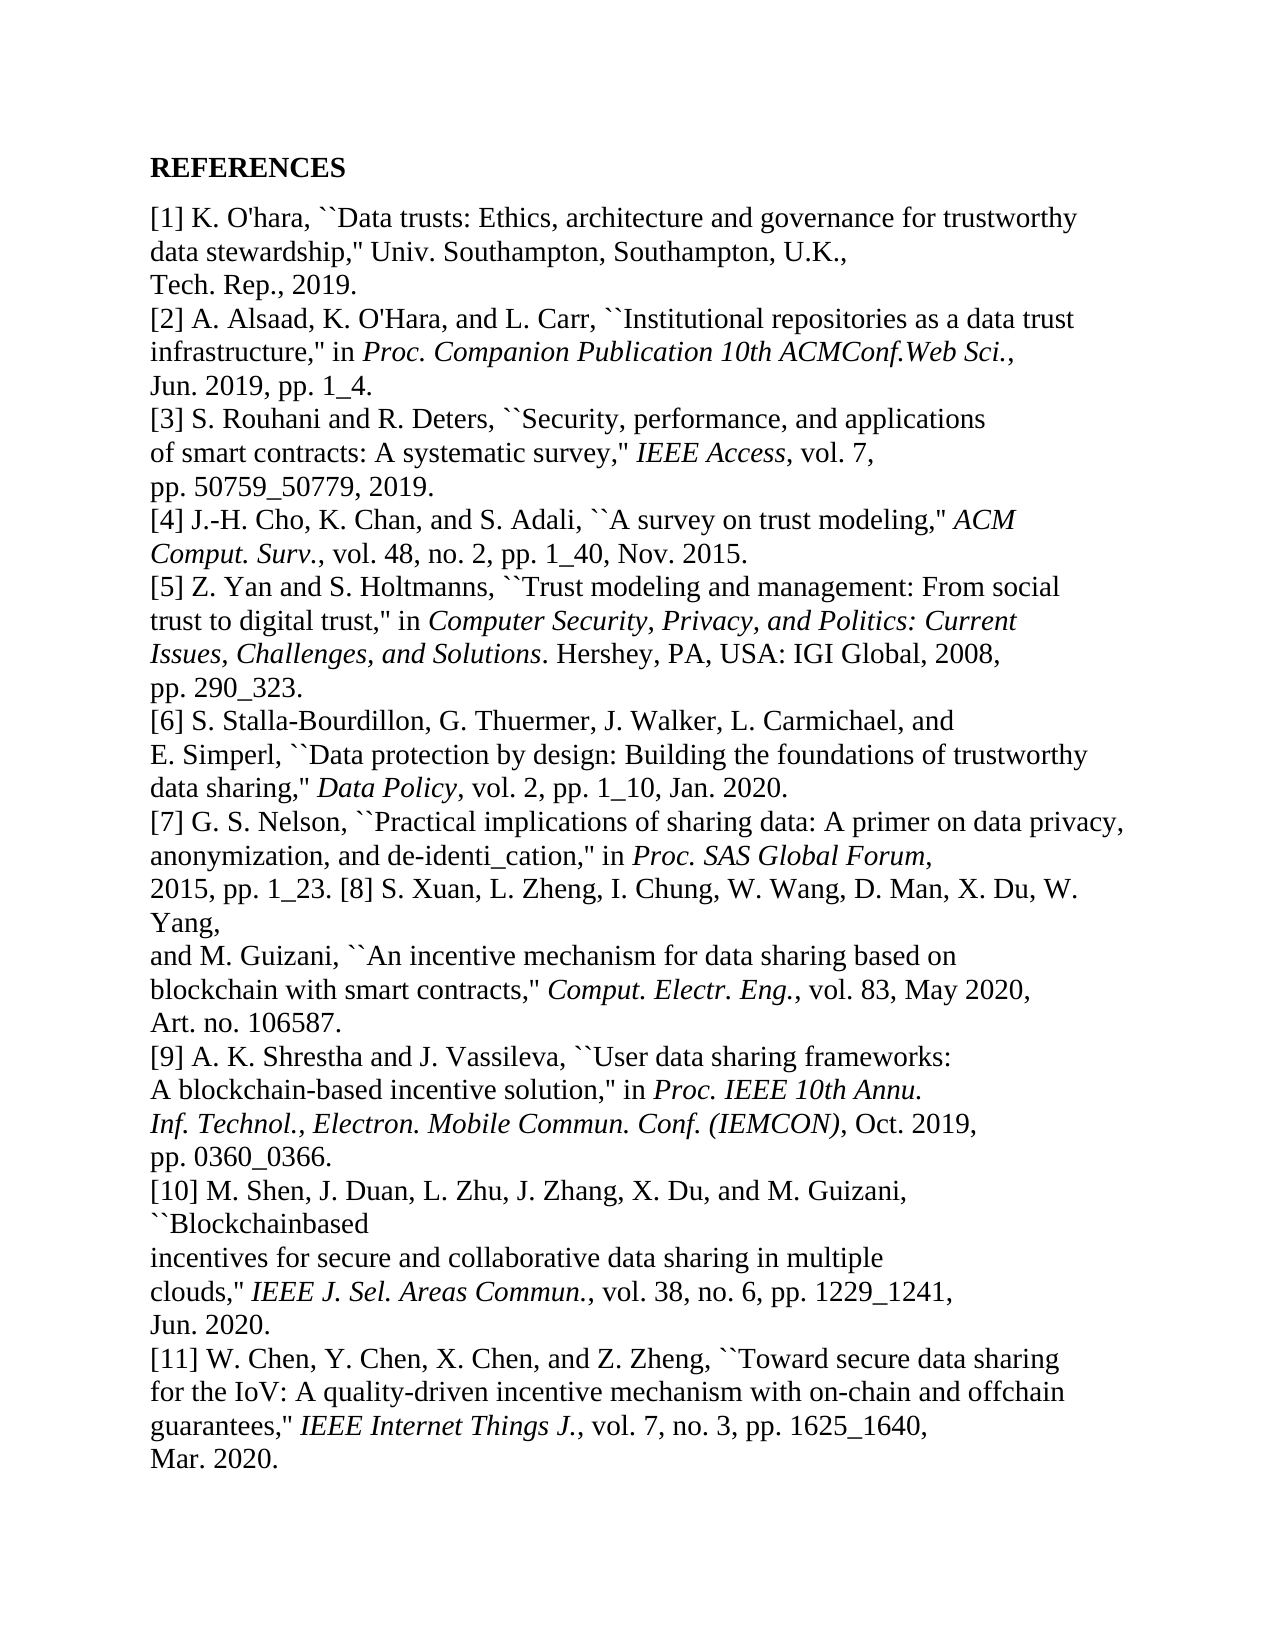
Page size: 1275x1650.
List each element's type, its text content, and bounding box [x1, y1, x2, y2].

text anonymization, and de-identi_cation,'' in Proc. SAS Global Forum, [150, 838, 1125, 871]
text [1] K. O'hara, ``Data trusts: Ethics, architecture and governance for trustworthy [150, 200, 1125, 234]
text [3] S. Rouhani and R. Deters, ``Security, performance, and applications [150, 402, 1125, 435]
text trust to digital trust,'' in Computer Security, Privacy, and Politics: Current [150, 603, 1125, 636]
text clouds,'' IEEE J. Sel. Areas Commun., vol. 38, no. 6, pp. 1229_1241, [150, 1274, 1125, 1307]
text and M. Guizani, ``An incentive mechanism for data sharing based on [150, 938, 1125, 972]
text [10] M. Shen, J. Duan, L. Zhu, J. Zhang, X. Du, and M. Guizani, ``Blockchainbased [150, 1173, 1125, 1240]
text Jun. 2020. [150, 1307, 1125, 1341]
text [6] S. Stalla-Bourdillon, G. Thuermer, J. Walker, L. Carmichael, and [150, 703, 1125, 737]
text Tech. Rep., 2019. [150, 267, 1125, 301]
text REFERENCES [150, 150, 1125, 183]
text blockchain with smart contracts,'' Comput. Electr. Eng., vol. 83, May 2020, [150, 972, 1125, 1005]
text A blockchain-based incentive solution,'' in Proc. IEEE 10th Annu. [150, 1072, 1125, 1106]
text pp. 0360_0366. [150, 1139, 1125, 1173]
text [7] G. S. Nelson, ``Practical implications of sharing data: A primer on data privacy, [150, 804, 1125, 838]
text Jun. 2019, pp. 1_4. [150, 368, 1125, 402]
text incentives for secure and collaborative data sharing in multiple [150, 1240, 1125, 1274]
text pp. 290_323. [150, 670, 1125, 703]
text Art. no. 106587. [150, 1005, 1125, 1039]
text of smart contracts: A systematic survey,'' IEEE Access, vol. 7, [150, 435, 1125, 469]
text Comput. Surv., vol. 48, no. 2, pp. 1_40, Nov. 2015. [150, 536, 1125, 569]
text infrastructure,'' in Proc. Companion Publication 10th ACMConf.Web Sci., [150, 334, 1125, 368]
text [2] A. Alsaad, K. O'Hara, and L. Carr, ``Institutional repositories as a data trust [150, 301, 1125, 334]
text E. Simperl, ``Data protection by design: Building the foundations of trustworthy [150, 737, 1125, 771]
text Mar. 2020. [150, 1441, 1125, 1475]
text [9] A. K. Shrestha and J. Vassileva, ``User data sharing frameworks: [150, 1039, 1125, 1072]
text for the IoV: A quality-driven incentive mechanism with on-chain and offchain [150, 1374, 1125, 1408]
text guarantees,'' IEEE Internet Things J., vol. 7, no. 3, pp. 1625_1640, [150, 1408, 1125, 1441]
text [5] Z. Yan and S. Holtmanns, ``Trust modeling and management: From social [150, 569, 1125, 603]
text Inf. Technol., Electron. Mobile Commun. Conf. (IEMCON), Oct. 2019, [150, 1106, 1125, 1139]
text Issues, Challenges, and Solutions. Hershey, PA, USA: IGI Global, 2008, [150, 636, 1125, 670]
text data sharing,'' Data Policy, vol. 2, pp. 1_10, Jan. 2020. [150, 771, 1125, 804]
text data stewardship,'' Univ. Southampton, Southampton, U.K., [150, 234, 1125, 267]
text [4] J.-H. Cho, K. Chan, and S. Adali, ``A survey on trust modeling,'' ACM [150, 502, 1125, 536]
text pp. 50759_50779, 2019. [150, 469, 1125, 502]
text [11] W. Chen, Y. Chen, X. Chen, and Z. Zheng, ``Toward secure data sharing [150, 1341, 1125, 1374]
text 2015, pp. 1_23. [8] S. Xuan, L. Zheng, I. Chung, W. Wang, D. Man, X. Du, W. Yang, [150, 871, 1125, 938]
